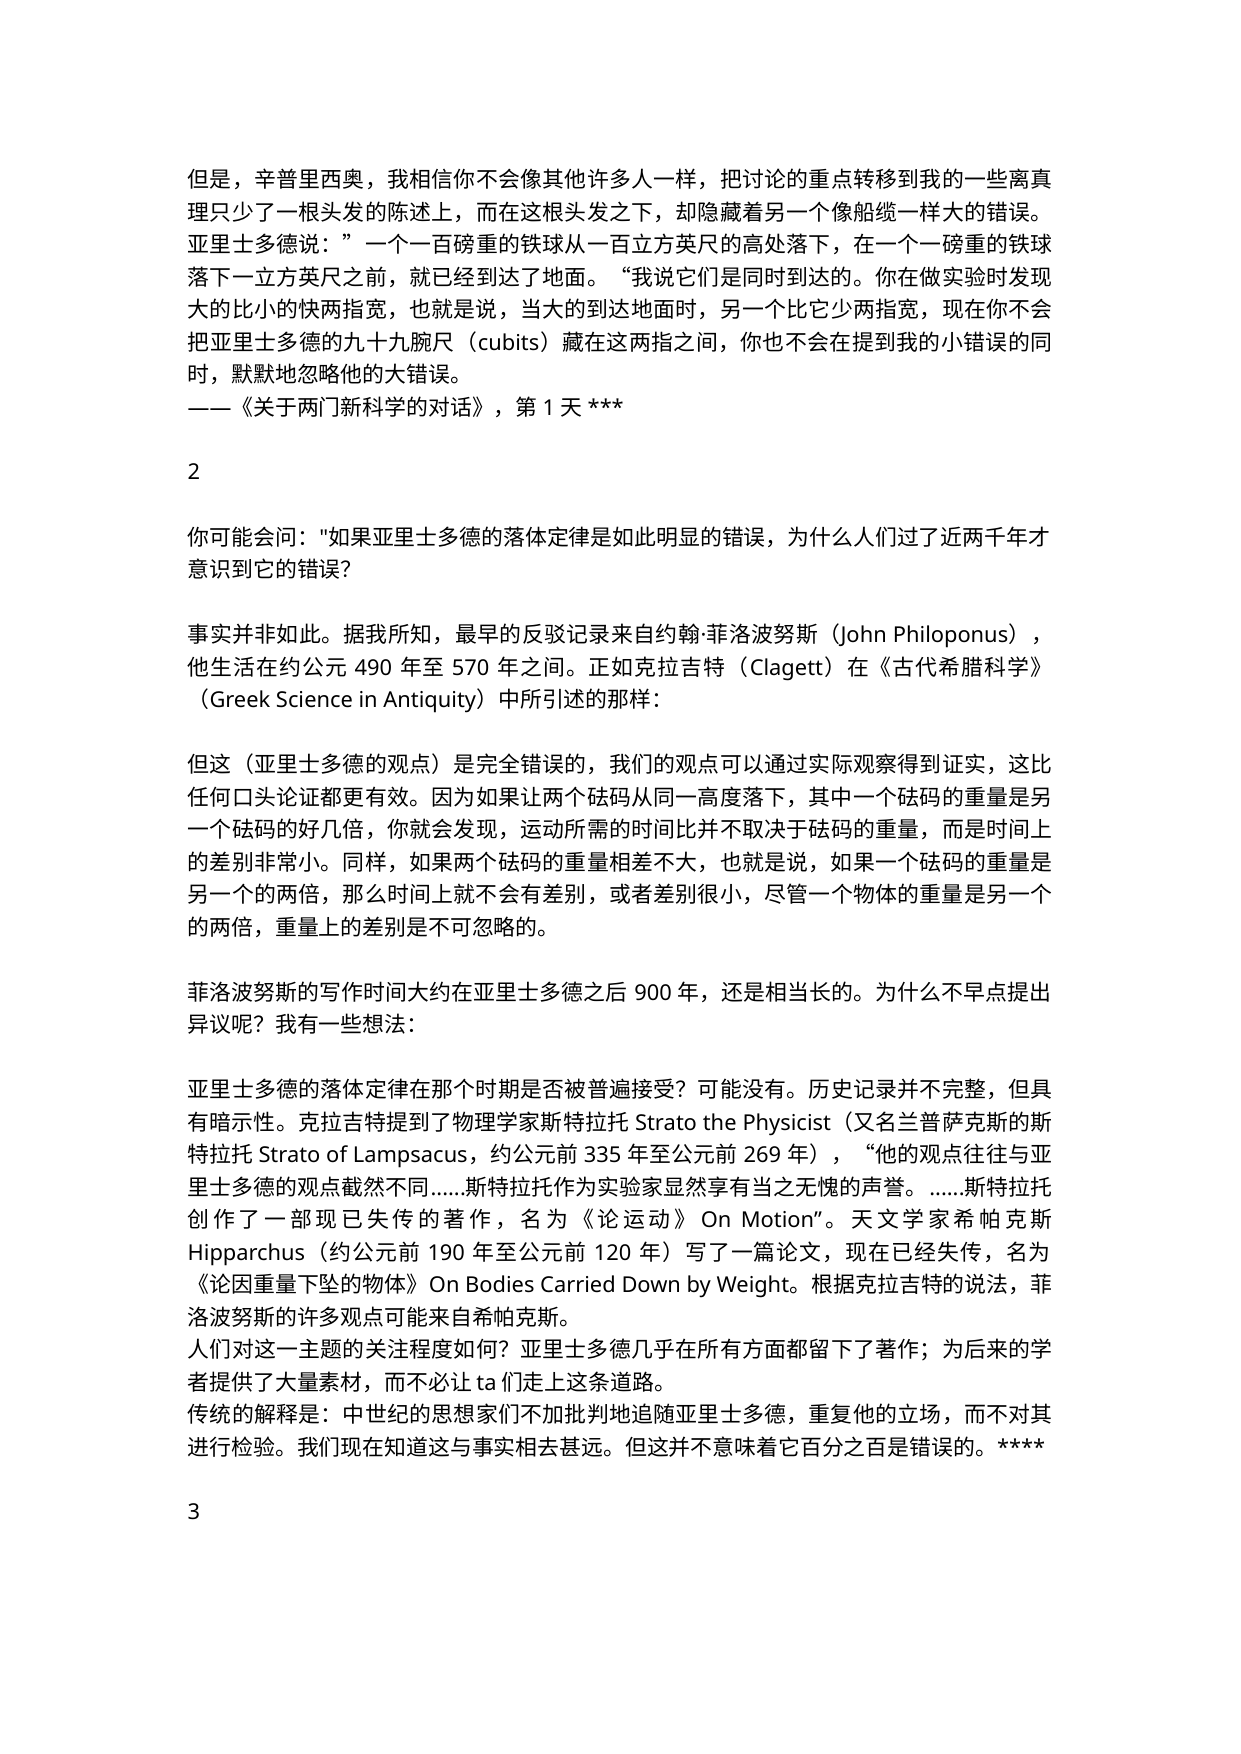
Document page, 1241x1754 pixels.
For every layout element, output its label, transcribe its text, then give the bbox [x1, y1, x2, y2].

text 传统的解释是：中世纪的思想家们不加批判地追随亚里士多德，重复他的立场，而不对其进行检验。我们现在知道这与事实相去甚远。但这并不意味着它百分之百是错误的。**** [187, 1397, 1053, 1462]
text 但是，辛普里西奥，我相信你不会像其他许多人一样，把讨论的重点转移到我的一些离真理只少了一根头发的陈述上，而在这根头发之下，却隐藏着另一个像船缆一样大的错误。亚里士多德说：”一个一百磅重的铁球从一百立方英尺的高处落下，在一个一磅重的铁球落下一立方英尺之前，就已经到达了地面。“我说它们是同时到达的。你在做实验时发现，大的比小的快两指宽，也就是说，当大的到达地面时，另一个比它少两指宽，现在你不会把亚里士多德的九十九腕尺（cubits）藏在这两指之间，你也不会在提到我的小错误的同时，默默地忽略他的大错误。 [187, 162, 1053, 389]
text 事实并非如此。据我所知，最早的反驳记录来自约翰·菲洛波努斯（John Philoponus），他生活在约公元 490 年至 570 年之间。正如克拉吉特（Clagett）在《古代希腊科学》（Greek Science in Antiquity）中所引述的那样： [187, 617, 1053, 714]
text 你可能会问："如果亚里士多德的落体定律是如此明显的错误，为什么人们过了近两千年才意识到它的错误？ [187, 519, 1053, 584]
text ——《关于两门新科学的对话》，第 1 天 *** [187, 389, 1053, 422]
text 亚里士多德的落体定律在那个时期是否被普遍接受？可能没有。历史记录并不完整，但具有暗示性。克拉吉特提到了物理学家斯特拉托Strato the Physicist（又名兰普萨克斯的斯特拉托Strato of Lampsacus，约公元前 335 年至公元前 269 年），“他的观点往往与亚里士多德的观点截然不同......斯特拉托作为实验家显然享有当之无愧的声誉。......斯特拉托创作了一部现已失传的著作，名为《论运动》On Motion”。天文学家希帕克斯Hipparchus（约公元前 190 年至公元前 120 年）写了一篇论文，现在已经失传，名为《论因重量下坠的物体》On Bodies Carried Down by Weight。根据克拉吉特的说法，菲洛波努斯的许多观点可能来自希帕克斯。 [187, 1072, 1053, 1332]
text 菲洛波努斯的写作时间大约在亚里士多德之后 900 年，还是相当长的。为什么不早点提出异议呢？我有一些想法： [187, 974, 1053, 1039]
text 但这（亚里士多德的观点）是完全错误的，我们的观点可以通过实际观察得到证实，这比任何口头论证都更有效。因为如果让两个砝码从同一高度落下，其中一个砝码的重量是另一个砝码的好几倍，你就会发现，运动所需的时间比并不取决于砝码的重量，而是时间上的差别非常小。同样，如果两个砝码的重量相差不大，也就是说，如果一个砝码的重量是另一个的两倍，那么时间上就不会有差别，或者差别很小，尽管一个物体的重量是另一个的两倍，重量上的差别是不可忽略的。 [187, 747, 1053, 942]
text 2 [187, 454, 1053, 487]
text 人们对这一主题的关注程度如何？亚里士多德几乎在所有方面都留下了著作；为后来的学者提供了大量素材，而不必让ta们走上这条道路。 [187, 1332, 1053, 1397]
text 3 [187, 1494, 1053, 1527]
